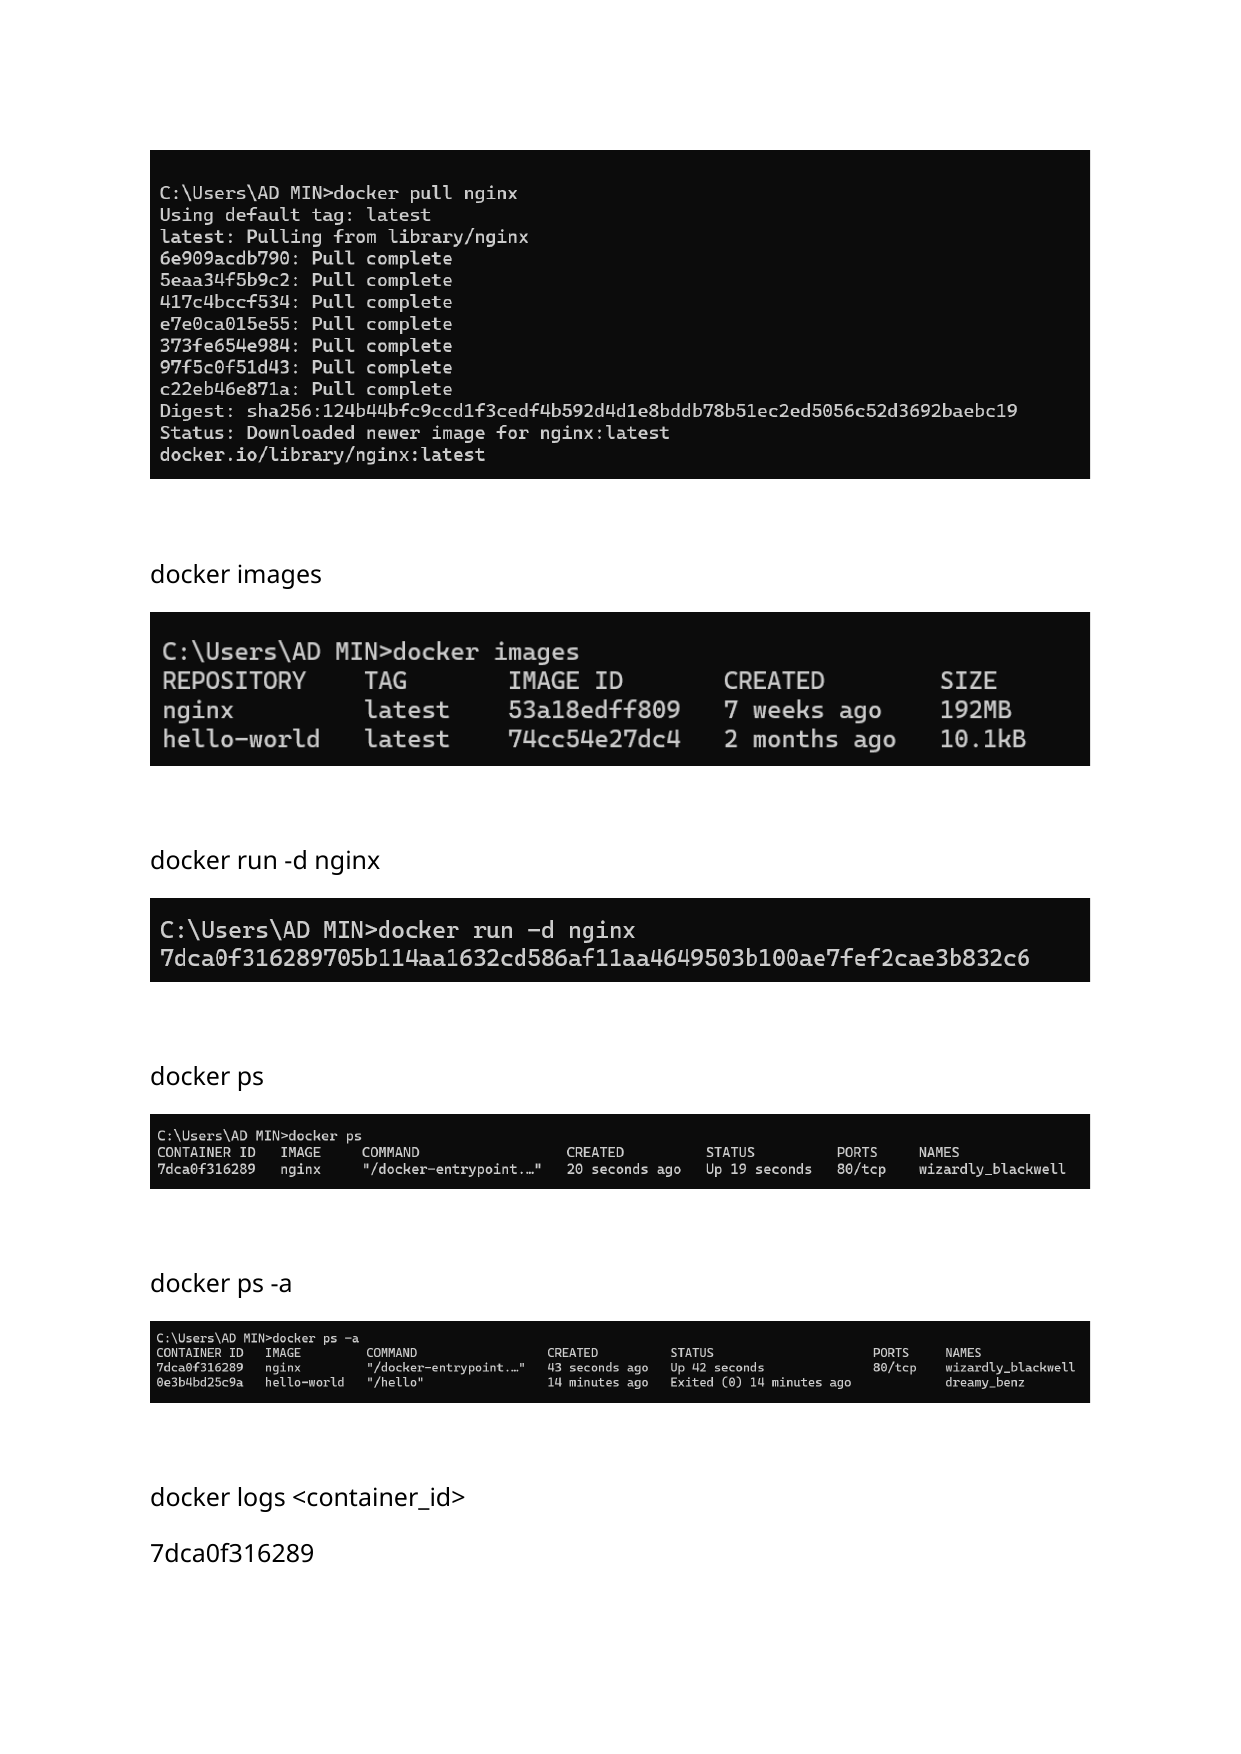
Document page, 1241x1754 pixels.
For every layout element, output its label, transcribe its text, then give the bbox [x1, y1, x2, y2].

picture [150, 1114, 1091, 1189]
text docker ps -a [150, 1266, 1090, 1300]
text docker ps [150, 1059, 1090, 1093]
picture [150, 612, 1091, 766]
picture [150, 1321, 1091, 1403]
text docker logs <container_id> [150, 1480, 1090, 1514]
text docker images [150, 556, 1090, 590]
text docker run -d nginx [150, 843, 1090, 877]
picture [150, 898, 1091, 982]
picture [150, 150, 1091, 479]
text 7dca0f316289 [150, 1536, 1090, 1570]
